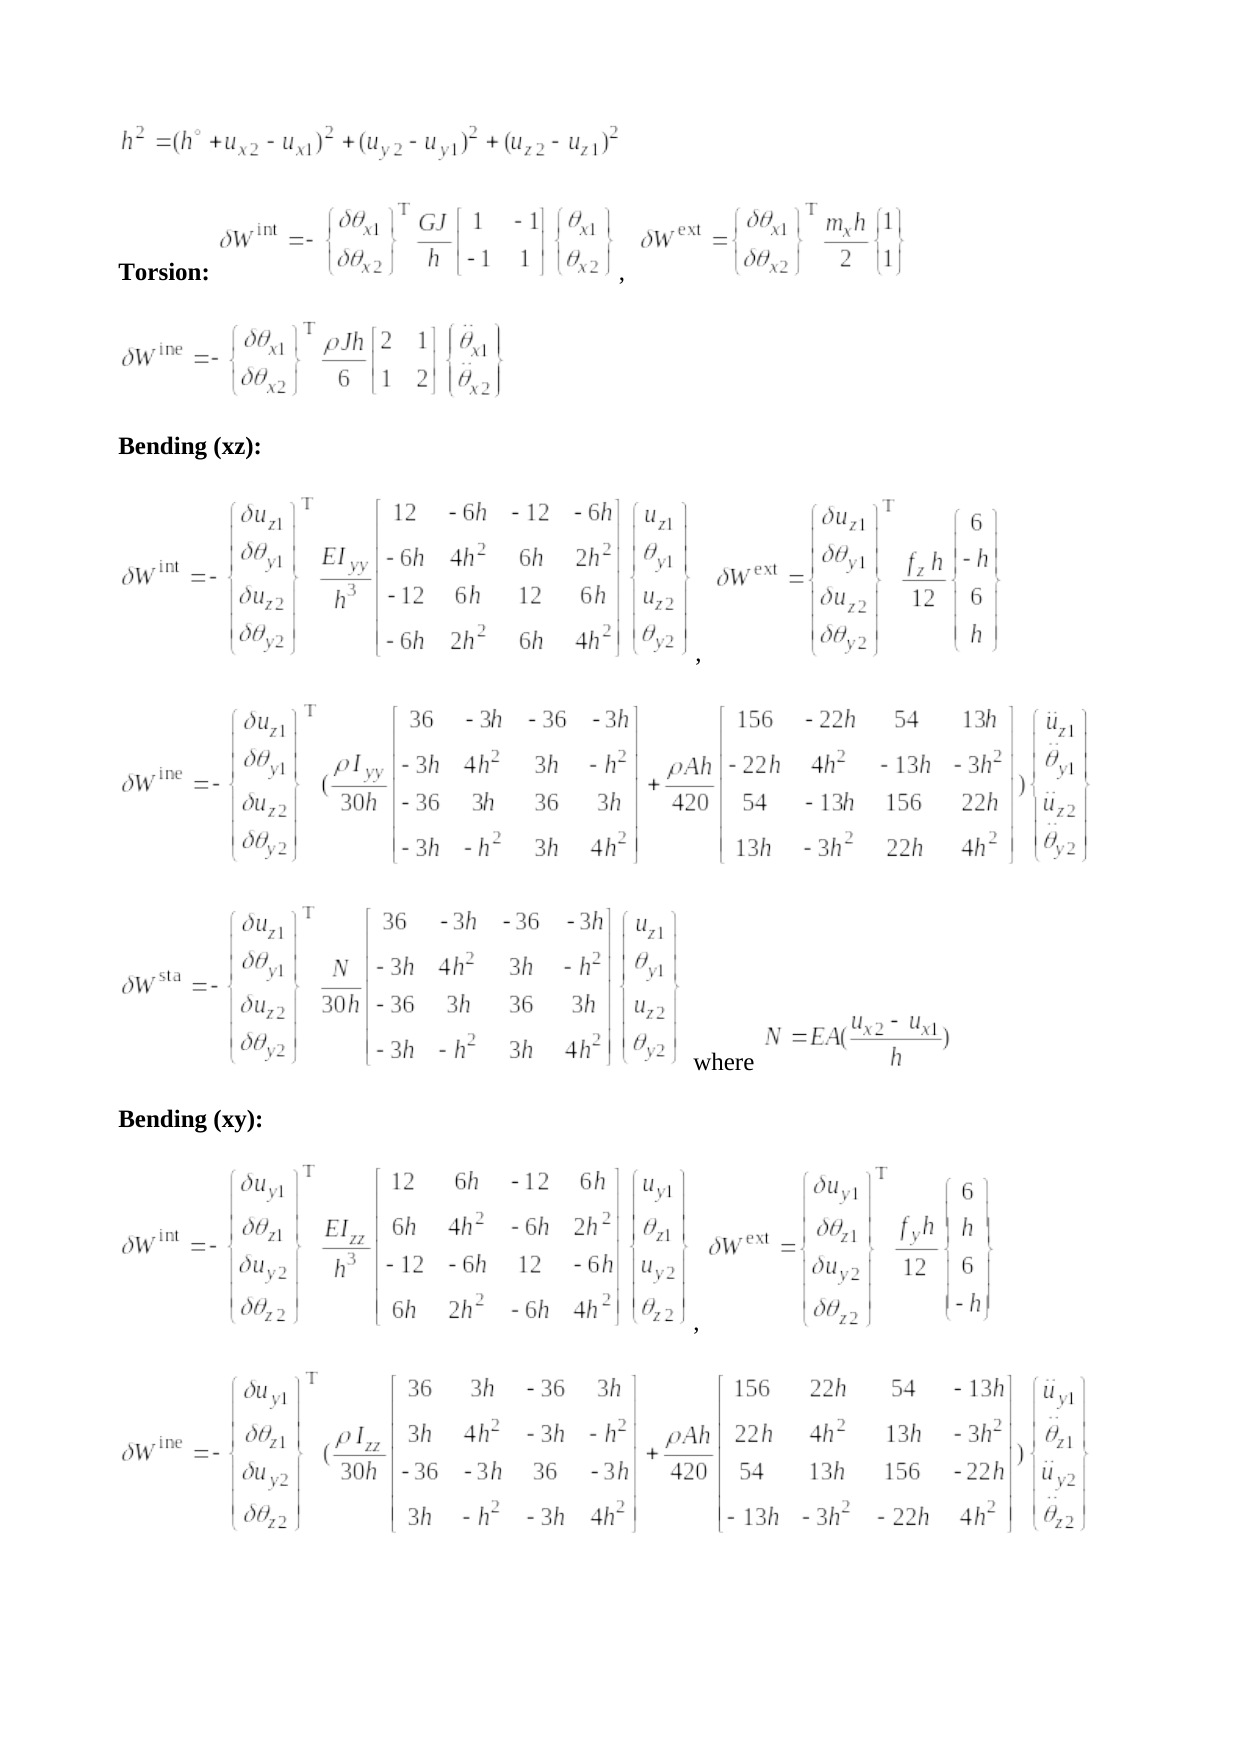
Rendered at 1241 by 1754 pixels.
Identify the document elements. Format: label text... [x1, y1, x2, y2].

text , [118, 1157, 1122, 1336]
text where [118, 897, 1122, 1076]
text Bending (xy): [118, 1104, 1122, 1133]
text Bending (xz): [118, 431, 1122, 460]
text Torsion: , [118, 195, 1122, 286]
text , [118, 489, 1122, 667]
